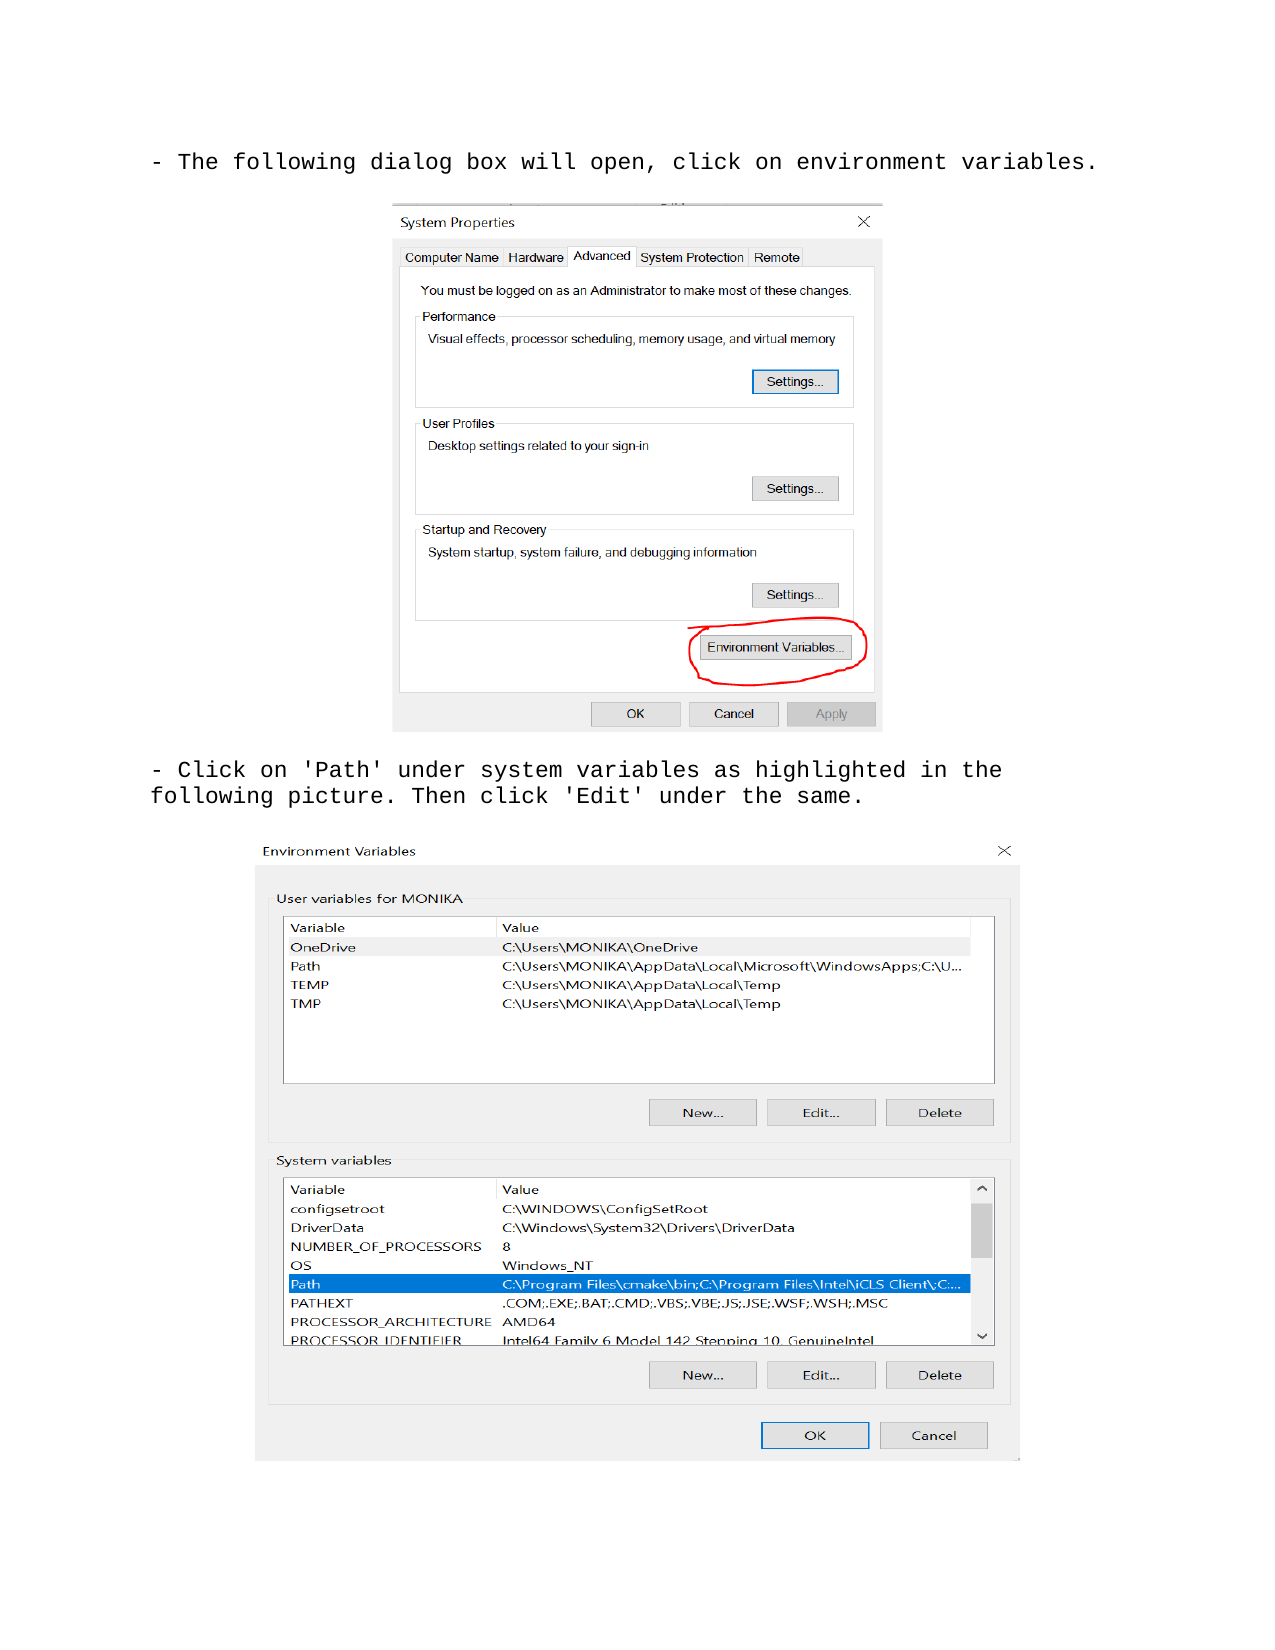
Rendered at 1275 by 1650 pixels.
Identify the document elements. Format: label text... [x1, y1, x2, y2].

text - Click on 'Path' under system variables as highlighted in the following picture. Then click 'Edit' under the same. [150, 758, 1125, 810]
picture [392, 203, 883, 732]
text - The following dialog box will open, click on environment variables. [150, 150, 1125, 176]
picture [254, 837, 1021, 1461]
